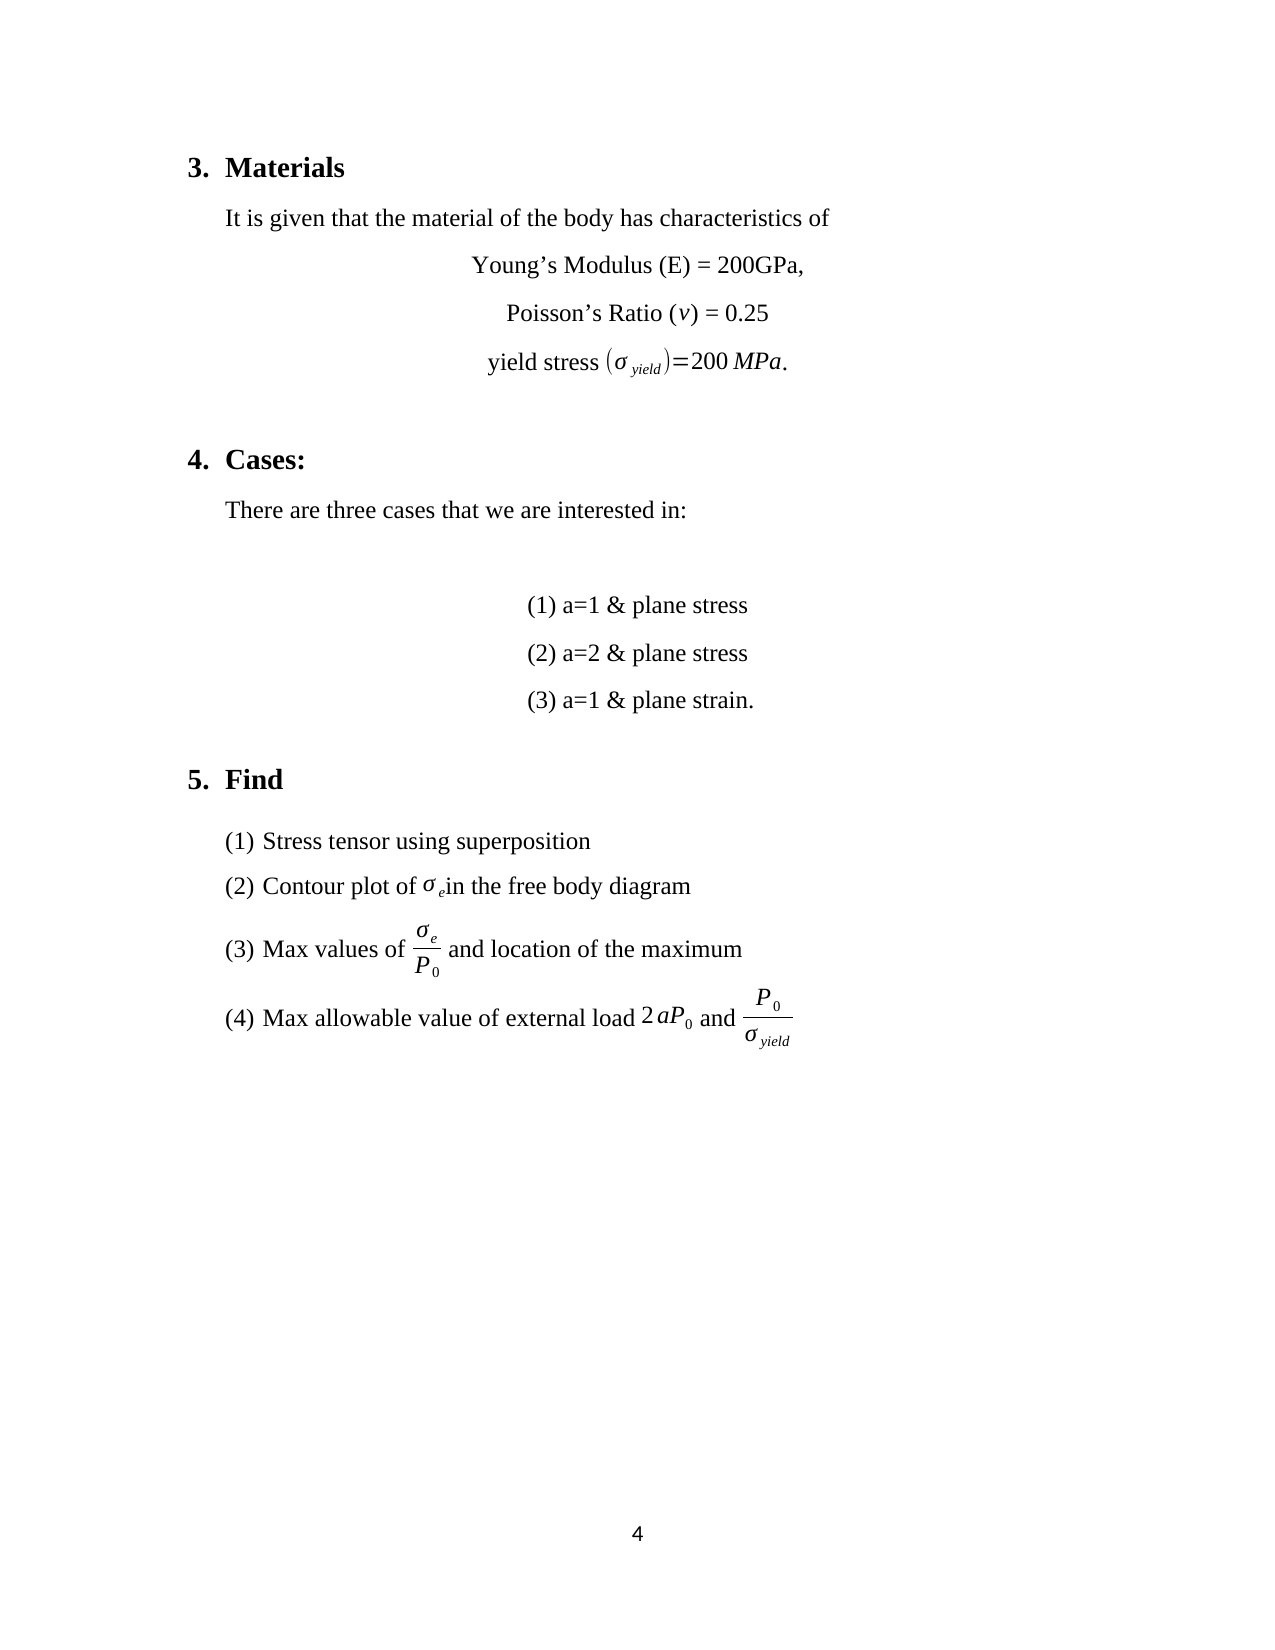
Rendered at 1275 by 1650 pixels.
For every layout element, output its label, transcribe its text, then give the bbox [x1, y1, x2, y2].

list Find [187, 762, 1125, 795]
list Materials [187, 150, 1125, 183]
list Max allowable value of external load and [225, 984, 1125, 1050]
text Poisson’s Ratio () = 0.25 [150, 298, 1125, 327]
text (1) a=1 & plane stress [150, 590, 1125, 619]
text (2) a=2 & plane stress [150, 638, 1125, 667]
text There are three cases that we are interested in: [150, 495, 1125, 523]
text Young’s Modulus (E) = 200GPa, [150, 251, 1125, 279]
list Stress tensor using superposition [225, 826, 1125, 855]
text (3) a=1 & plane strain. [150, 686, 1125, 714]
list Contour plot of in the free body diagram [225, 869, 1125, 901]
list Max values of and location of the maximum [225, 915, 1125, 982]
text yield stress . [150, 346, 1125, 378]
list Cases: [187, 442, 1125, 476]
text It is given that the material of the body has characteristics of [150, 203, 1125, 232]
